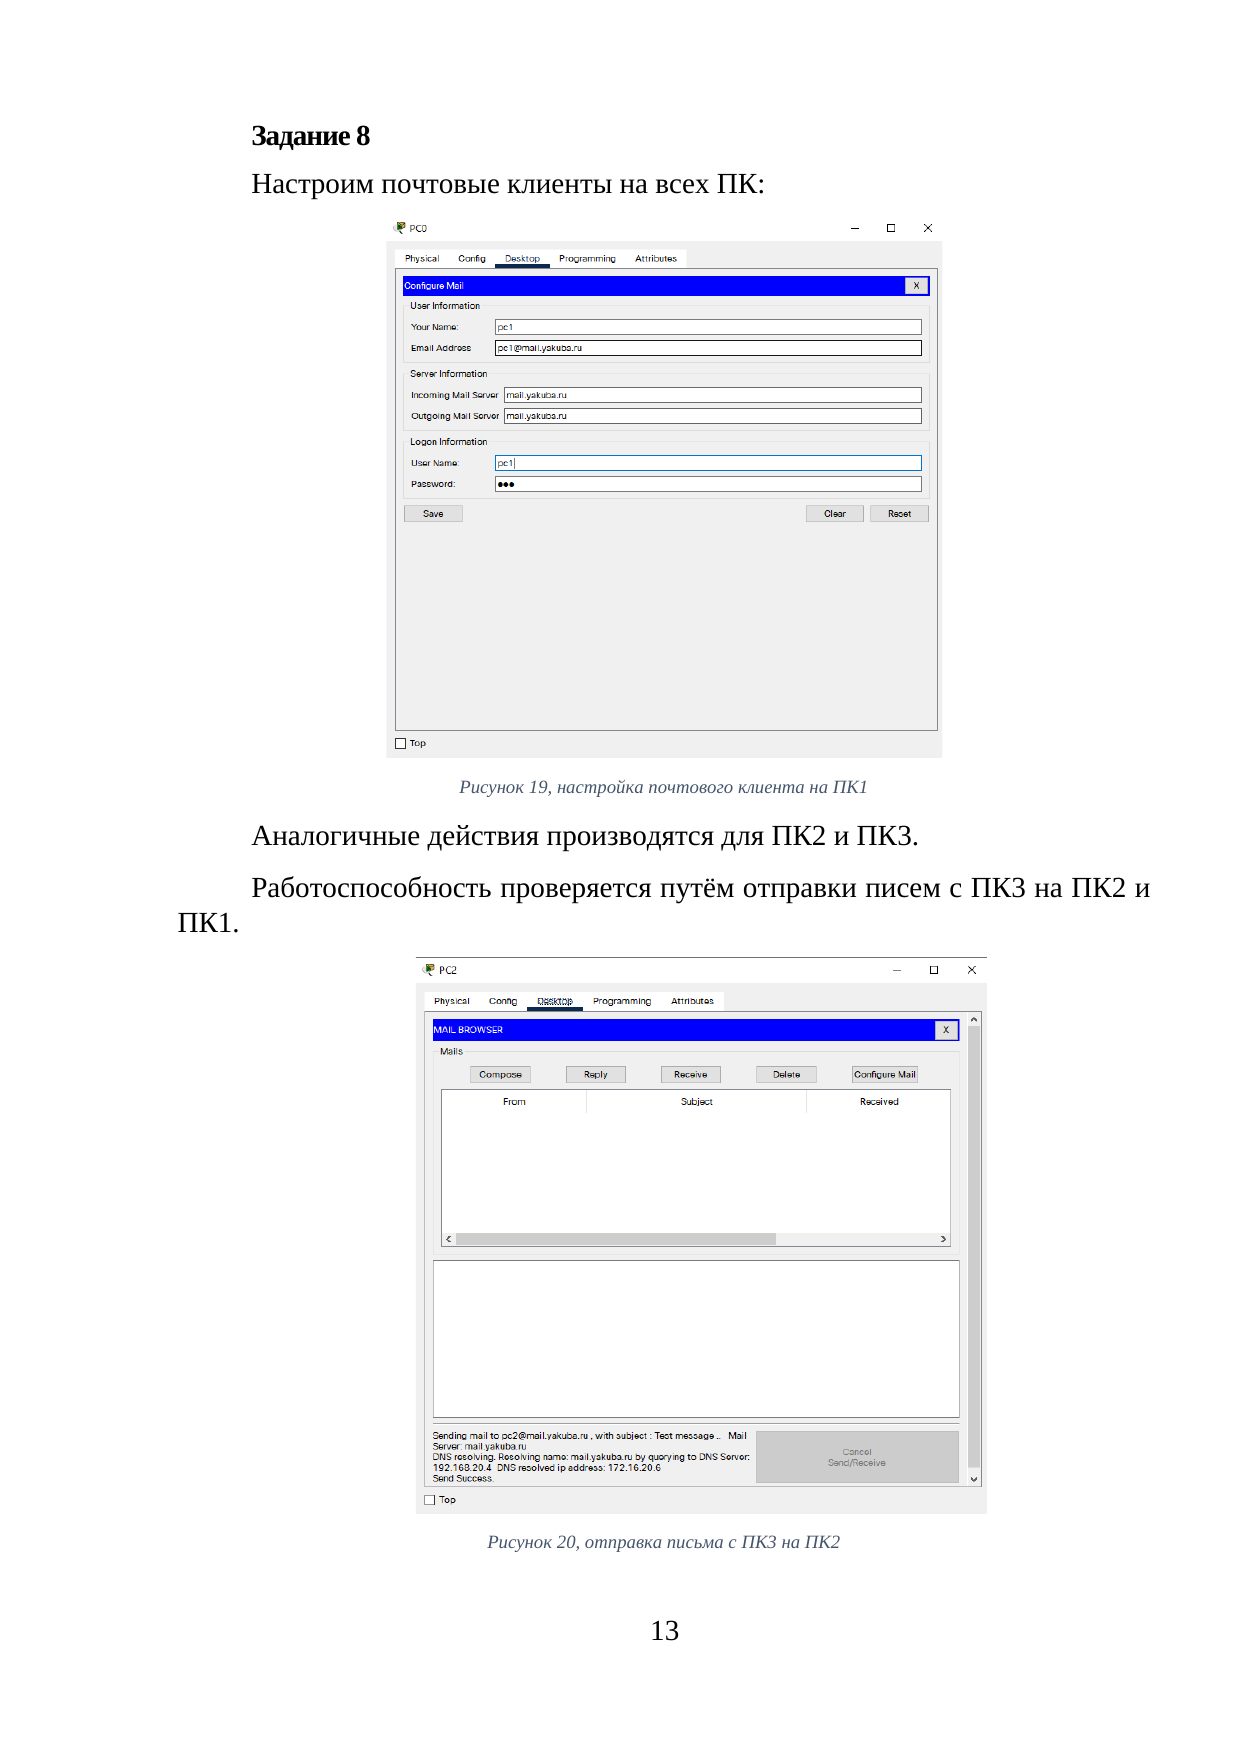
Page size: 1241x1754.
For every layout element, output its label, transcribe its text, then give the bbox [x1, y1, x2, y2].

text Работоспособность проверяется путём отправки писем с ПК3 на ПК2 и ПК1. [177, 870, 1152, 939]
text Настроим почтовые клиенты на всех ПК: [177, 166, 1152, 199]
text Рисунок 20, отправка письма с ПК3 на ПК2 [177, 1531, 1152, 1553]
text Рисунок 19, настройка почтового клиента на ПК1 [177, 776, 1152, 798]
picture [415, 957, 987, 1514]
text Аналогичные действия производятся для ПК2 и ПК3. [177, 818, 1152, 852]
picture [386, 217, 943, 758]
text Задание 8 [177, 118, 1152, 152]
